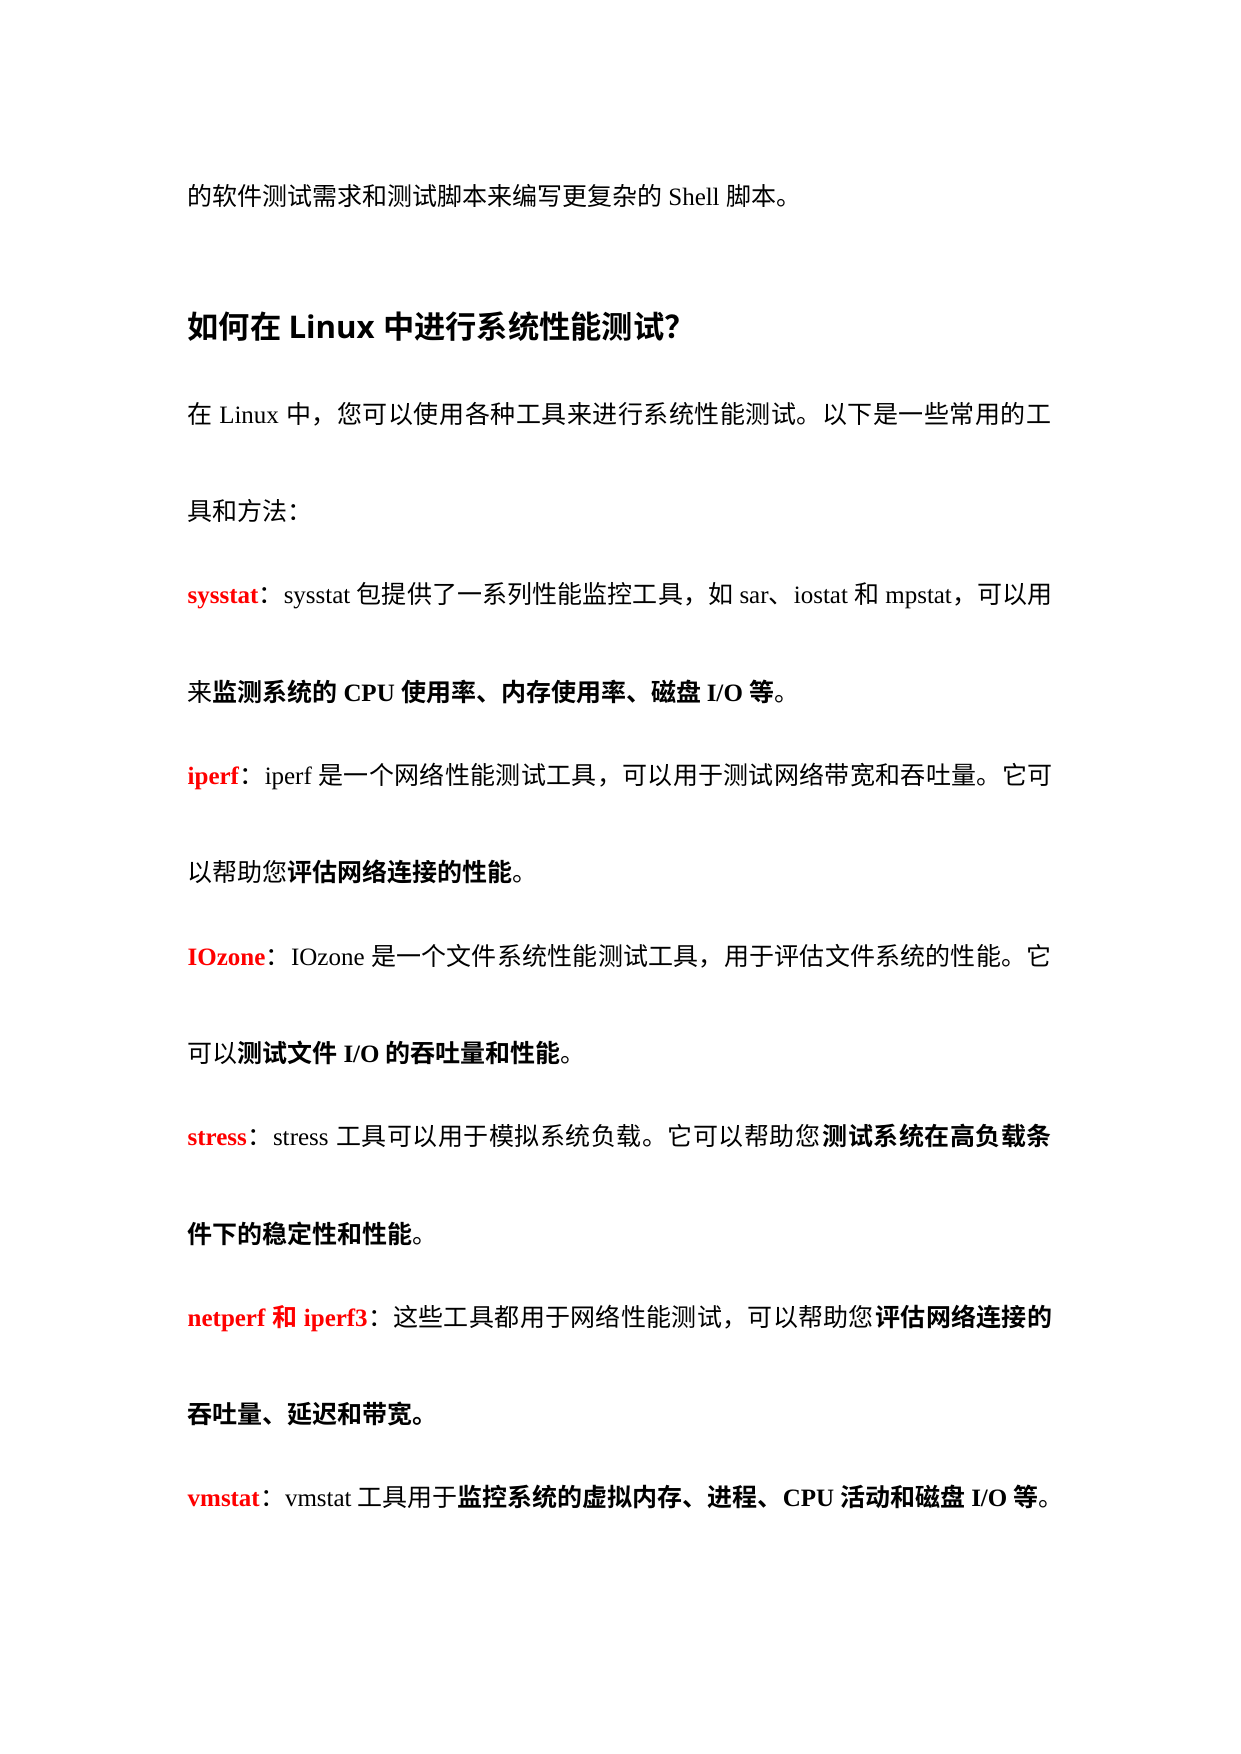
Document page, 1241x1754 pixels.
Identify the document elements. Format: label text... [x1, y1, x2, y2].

text iperf：iperf 是一个网络性能测试工具，可以用于测试网络带宽和吞吐量。它可以帮助您评估网络连接的性能。 [187, 741, 1053, 903]
text 在 Linux 中，您可以使用各种工具来进行系统性能测试。以下是一些常用的工具和方法： [187, 380, 1053, 542]
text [187, 162, 1053, 227]
text netperf 和 iperf3：这些工具都用于网络性能测试，可以帮助您评估网络连接的吞吐量、延迟和带宽。 [187, 1283, 1053, 1445]
text stress：stress 工具可以用于模拟系统负载。它可以帮助您测试系统在高负载条件下的稳定性和性能。 [187, 1102, 1053, 1265]
text vmstat：vmstat 工具用于监控系统的虚拟内存、进程、CPU 活动和磁盘 I/O 等。 [187, 1463, 1053, 1528]
text IOzone：IOzone 是一个文件系统性能测试工具，用于评估文件系统的性能。它可以测试文件 I/O 的吞吐量和性能。 [187, 922, 1053, 1084]
text sysstat：sysstat 包提供了一系列性能监控工具，如 sar、iostat 和 mpstat，可以用来监测系统的 CPU 使用率、内存使用率、磁盘 I/O 等。 [187, 560, 1053, 723]
subtitle 如何在 Linux 中进行系统性能测试？ [187, 292, 1053, 357]
